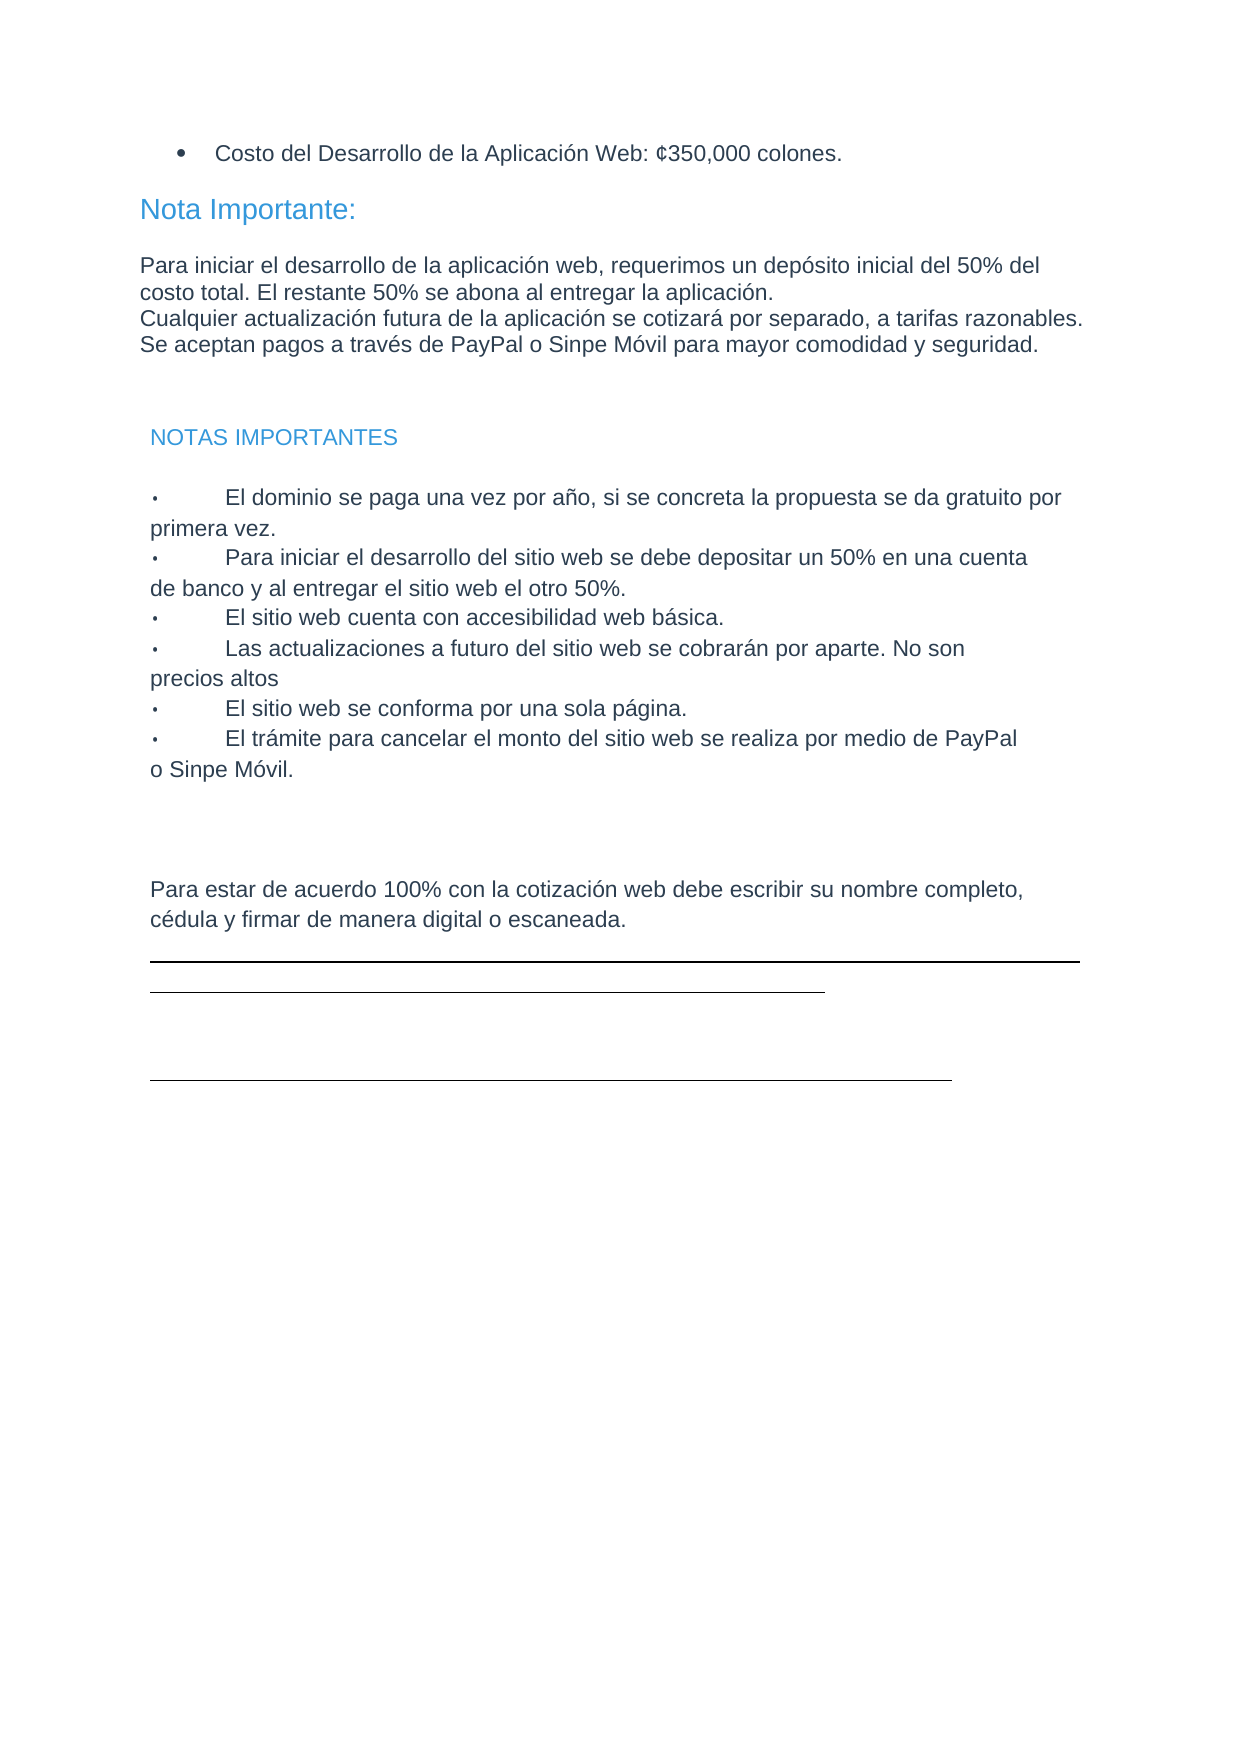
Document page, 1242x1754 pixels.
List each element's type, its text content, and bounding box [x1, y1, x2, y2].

list El dominio se paga una vez por año, si se concreta la propuesta se da gratuito por primera vez. [150, 484, 1062, 541]
text Cualquier actualización futura de la aplicación se cotizará por separado, a tarifas razonables. [139, 305, 1098, 331]
list Costo del Desarrollo de la Aplicación Web: ¢350,000 colones. [177, 139, 1098, 166]
list Las actualizaciones a futuro del sitio web se cobrarán por aparte. No son precios altos [150, 634, 1045, 691]
list El trámite para cancelar el monto del sitio web se realiza por medio de PayPal o Sinpe Móvil. [150, 725, 1036, 782]
list Para iniciar el desarrollo del sitio web se debe depositar un 50% en una cuenta de banco y al entregar el sitio web el otro 50%. [150, 544, 1059, 601]
text Se aceptan pagos a través de PayPal o Sinpe Móvil para mayor comodidad y seguridad. [139, 331, 1098, 358]
list El sitio web cuenta con accesibilidad web básica. [150, 604, 1098, 631]
text Nota Importante: [139, 192, 1098, 226]
list El sitio web se conforma por una sola página. [150, 695, 1098, 722]
text Para iniciar el desarrollo de la aplicación web, requerimos un depósito inicial del 50% del costo total. El restante 50% se abona al entregar la aplicación. [139, 252, 1098, 305]
text Para estar de acuerdo 100% con la cotización web debe escribir su nombre completo, cédula y firmar de manera digital o escaneada. [150, 876, 1083, 933]
text NOTAS IMPORTANTES [150, 424, 1098, 450]
